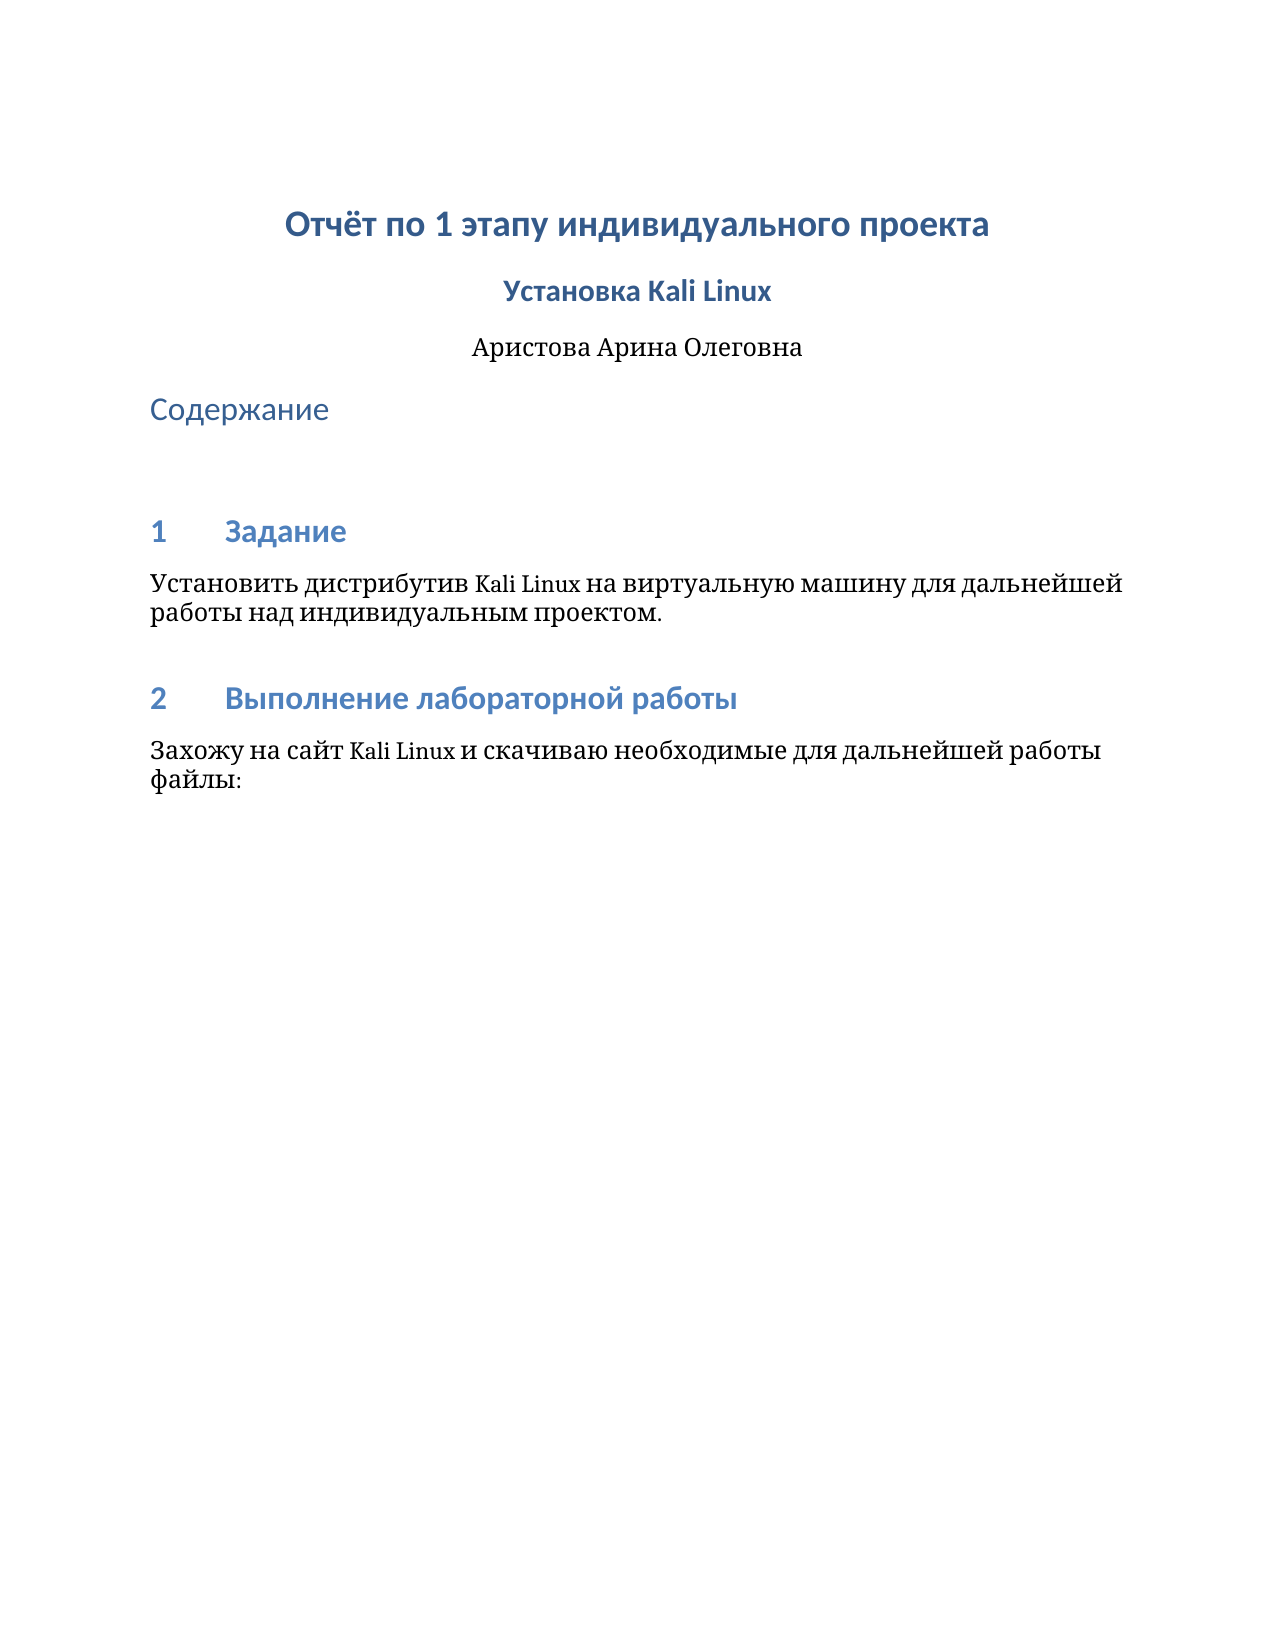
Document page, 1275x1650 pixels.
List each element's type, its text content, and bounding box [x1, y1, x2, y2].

subtitle 2 Выполнение лабораторной работы [150, 677, 1125, 718]
text Аристова Арина Олеговна [150, 334, 1125, 363]
subtitle Установка Kali Linux [150, 271, 1125, 309]
subtitle 1 Задание [150, 510, 1125, 551]
title Отчёт по 1 этапу индивидуального проекта [150, 200, 1125, 246]
text Установить дистрибутив Kali Linux на виртуальную машину для дальнейшей работы над индивидуальным проектом. [150, 570, 1125, 627]
text Захожу на сайт Kali Linux и скачиваю необходимые для дальнейшей работы файлы: [150, 737, 1125, 794]
